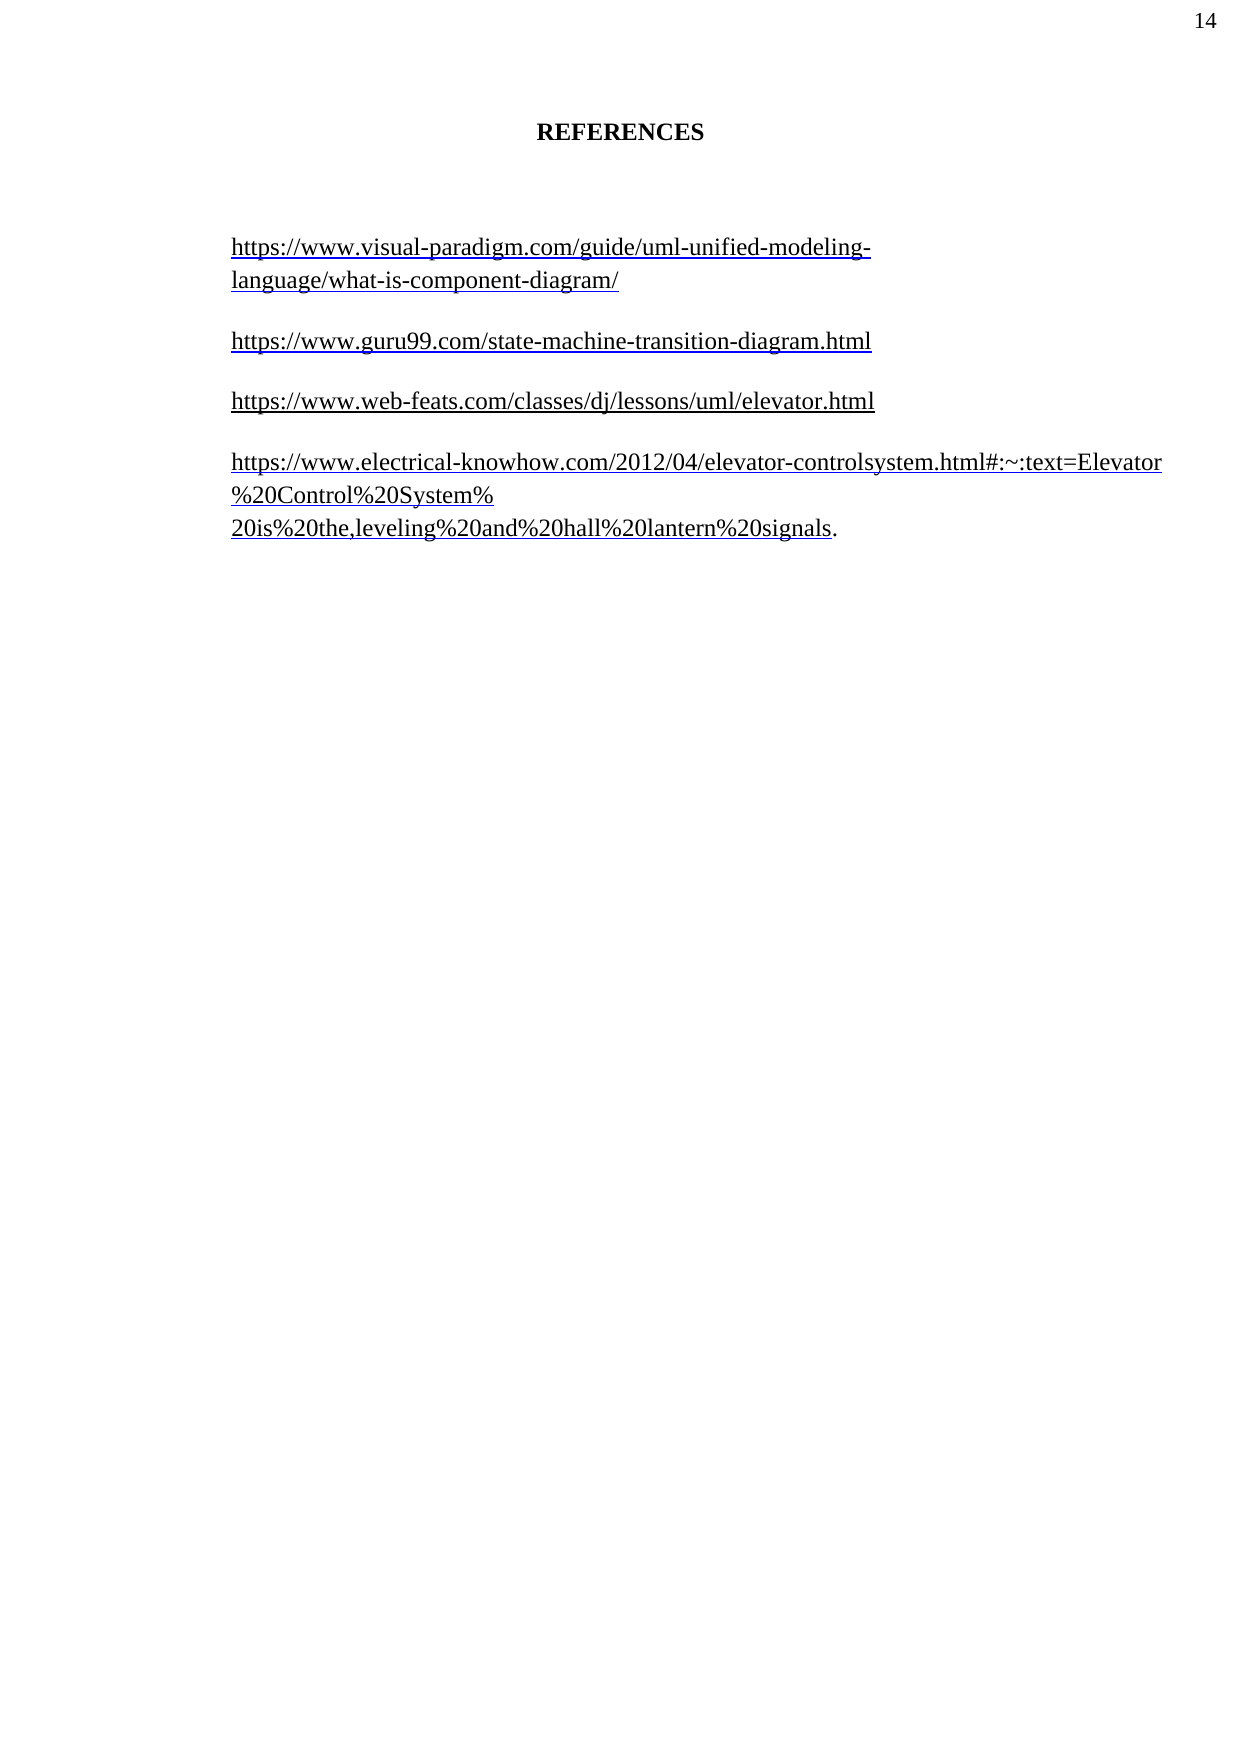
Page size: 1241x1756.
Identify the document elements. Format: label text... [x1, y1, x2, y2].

list https://www.guru99.com/state-machine-transition-diagram.html [193, 326, 1224, 355]
list https://www.visual-paradigm.com/guide/uml-unified-modeling- language/what-is-component-diagram/ [193, 232, 1224, 294]
subtitle REFERENCES [152, 117, 1089, 146]
list https://www.web-feats.com/classes/dj/lessons/uml/elevator.html [193, 386, 1224, 415]
list https://www.electrical-knowhow.com/2012/04/elevator-controlsystem.html#:~:text=Elevator%20Control%20System% 20is%20the,leveling%20and%20hall%20lantern%20signals. [193, 447, 1224, 542]
